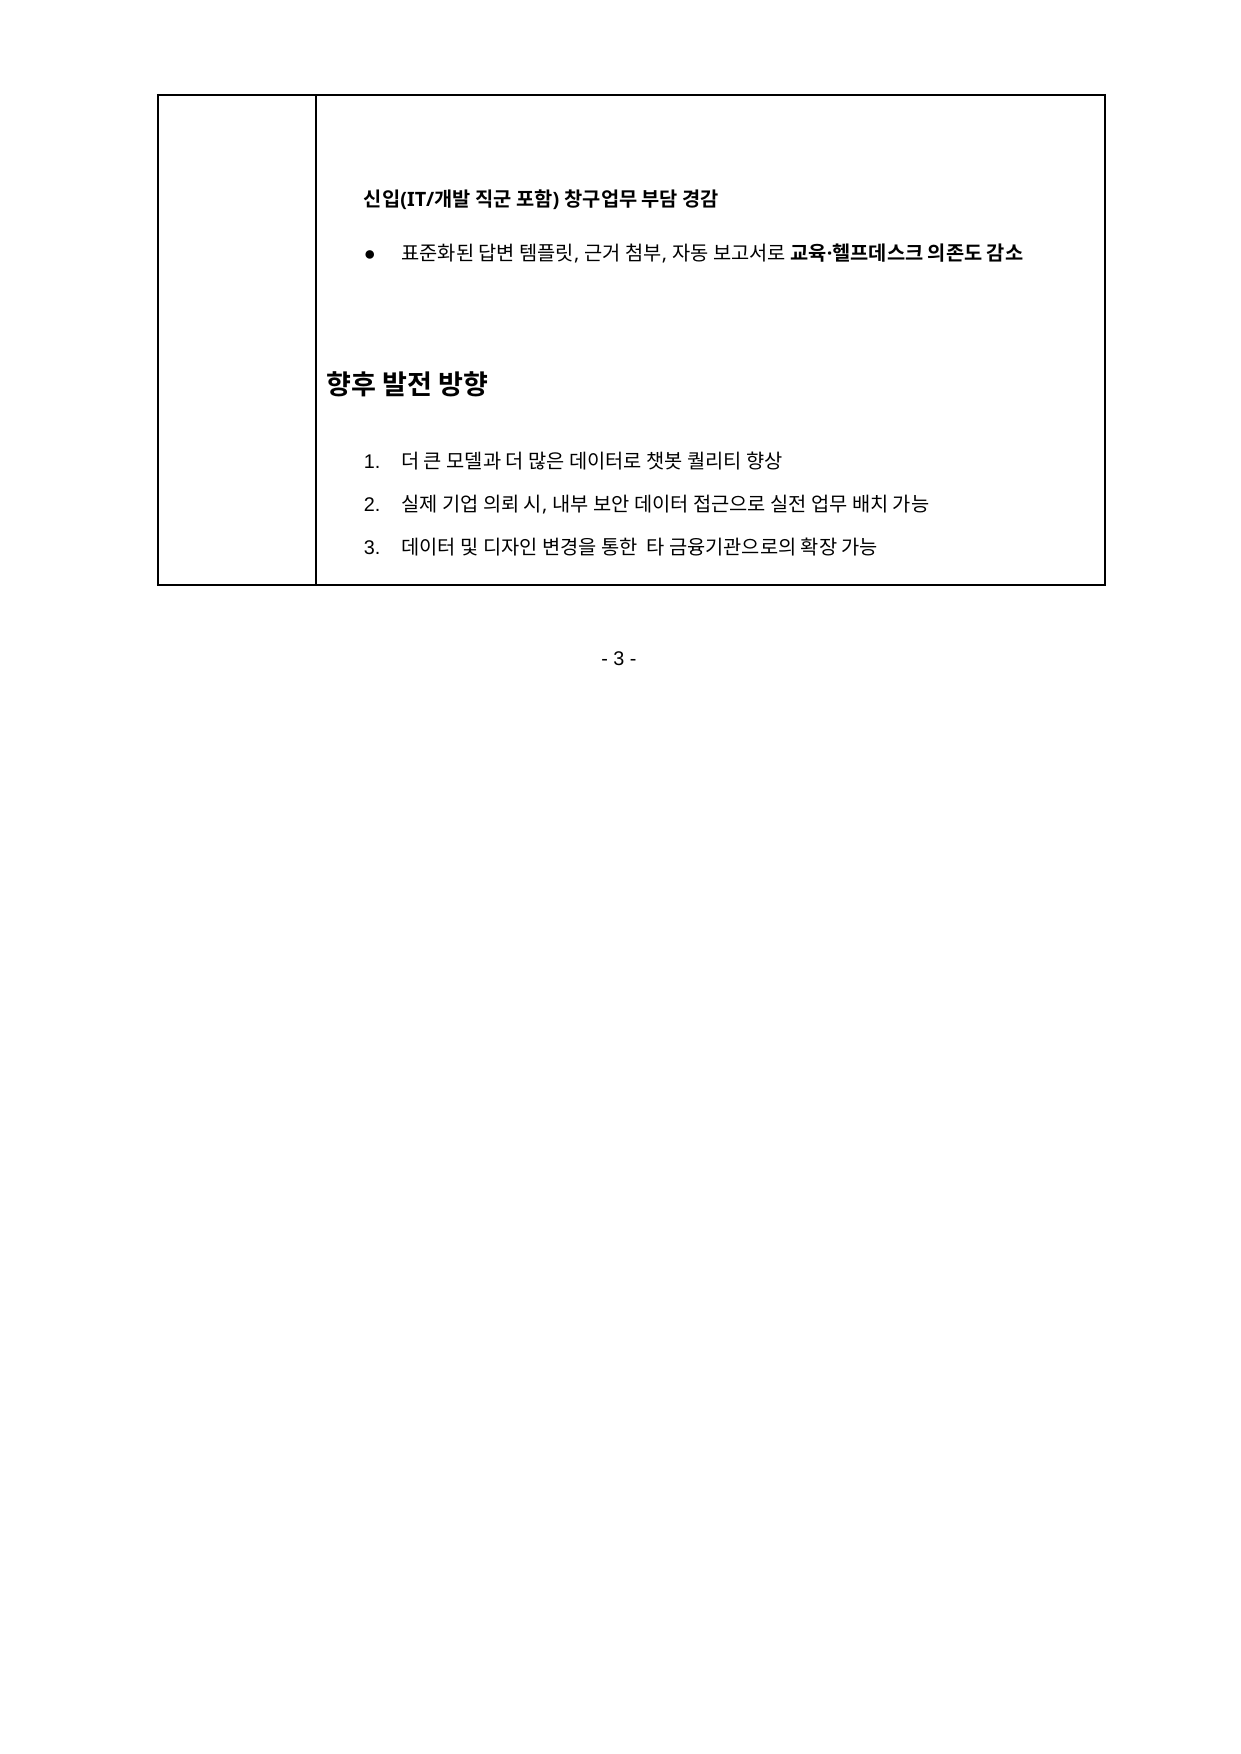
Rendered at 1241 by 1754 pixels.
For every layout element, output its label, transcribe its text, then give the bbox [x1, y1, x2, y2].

text - 3 - [601, 646, 1103, 669]
table_header [159, 96, 315, 584]
table_header RAG [317, 96, 1104, 584]
